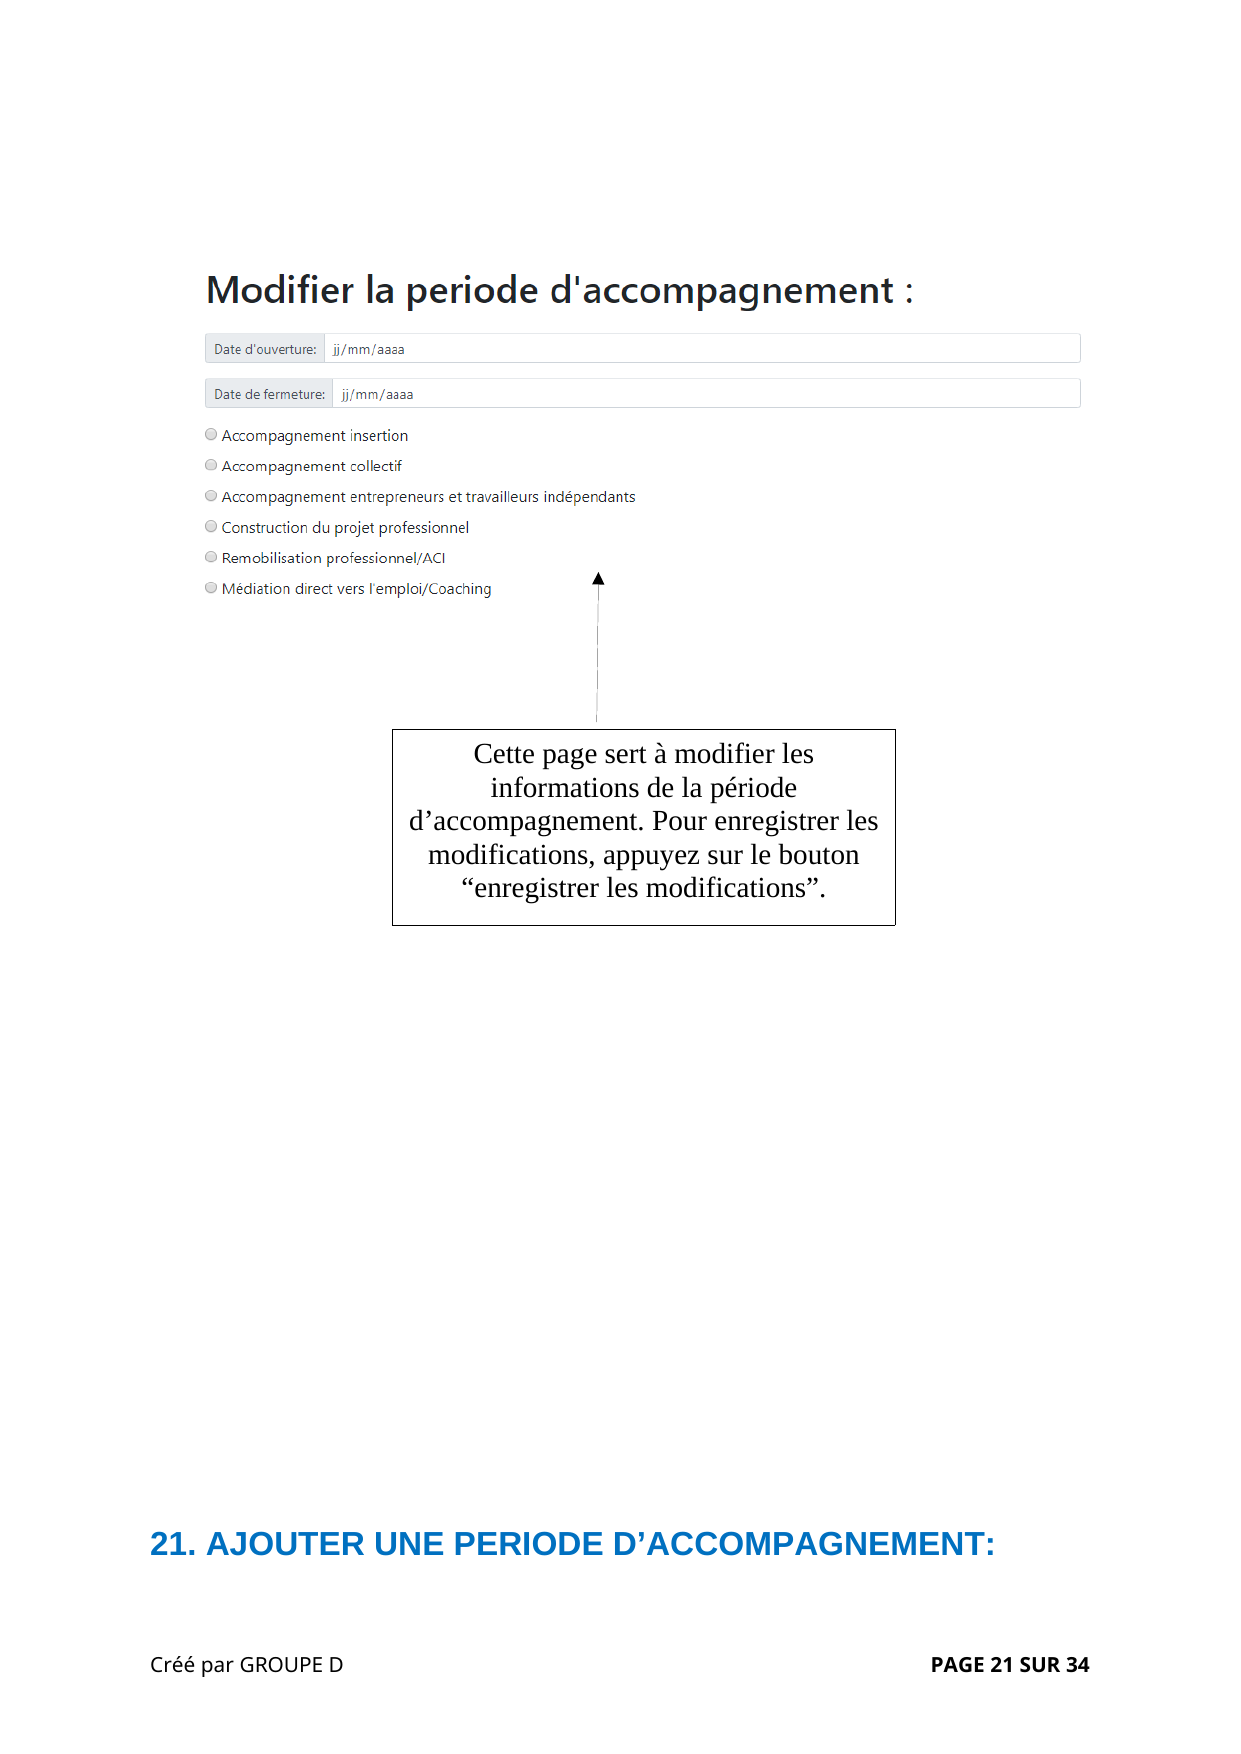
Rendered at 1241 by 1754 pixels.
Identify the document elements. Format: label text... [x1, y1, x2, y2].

text 21. AJOUTER UNE PERIODE D’ACCOMPAGNEMENT: [150, 1523, 1090, 1562]
picture [150, 265, 1090, 606]
